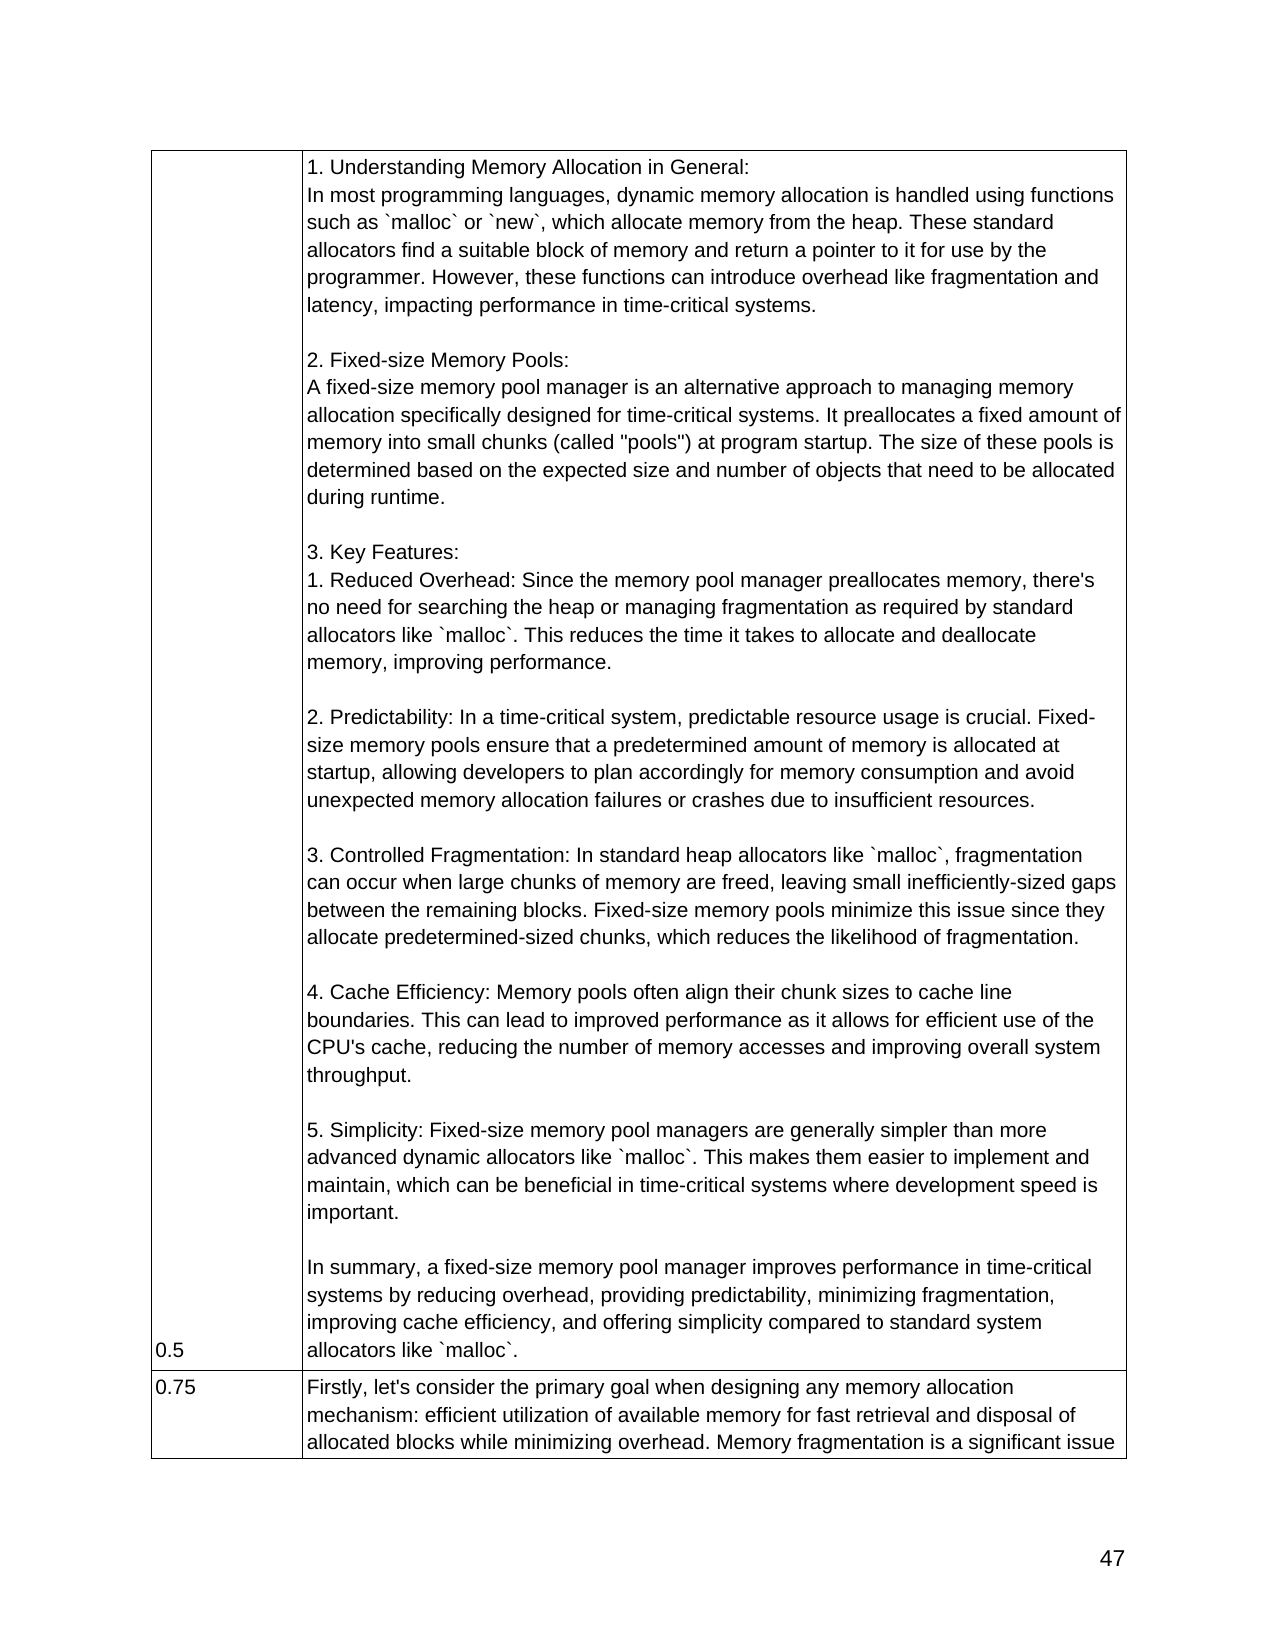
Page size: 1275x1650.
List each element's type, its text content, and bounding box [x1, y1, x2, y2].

table_cell 0.5 [152, 151, 302, 1370]
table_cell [303, 1371, 1126, 1458]
table_cell 1. Understanding Memory Allocation in General: In most programming languages, dynamic memory allocation is handled using functions such as `malloc` or `new`, which allocate memory from the heap. These standard allocators find a suitable block of memory and return a pointer to it for use by the programmer. However, these functions can introduce overhead like fragmentation and latency, impacting performance in time-critical systems. 2. Fixed-size Memory Pools: A fixed-size memory pool manager is an alternative approach to managing memory allocation specifically designed for time-critical systems. It preallocates a fixed amount of memory into small chunks (called "pools") at program startup. The size of these pools is determined based on the expected size and number of objects that need to be allocated during runtime. 3. Key Features: 1. Reduced Overhead: Since the memory pool manager preallocates memory, there's no need for searching the heap or managing fragmentation as required by standard allocators like `malloc`. This reduces the time it takes to allocate and deallocate memory, improving performance. 2. Predictability: In a time-critical system, predictable resource usage is crucial. Fixed-size memory pools ensure that a predetermined amount of memory is allocated at startup, allowing developers to plan accordingly for memory consumption and avoid unexpected memory allocation failures or crashes due to insufficient resources. 3. Controlled Fragmentation: In standard heap allocators like `malloc`, fragmentation can occur when large chunks of memory are freed, leaving small inefficiently-sized gaps between the remaining blocks. Fixed-size memory pools minimize this issue since they allocate predetermined-sized chunks, which reduces the likelihood of fragmentation. 4. Cache Efficiency: Memory pools often align their chunk sizes to cache line boundaries. This can lead to improved performance as it allows for efficient use of the CPU's cache, reducing the number of memory accesses and improving overall system throughput. 5. Simplicity: Fixed-size memory pool managers are generally simpler than more advanced dynamic allocators like `malloc`. This makes them easier to implement and maintain, which can be beneficial in time-critical systems where development speed is important. In summary, a fixed-size memory pool manager improves performance in time-critical systems by reducing overhead, providing predictability, minimizing fragmentation, improving cache efficiency, and offering simplicity compared to standard system allocators like `malloc`. [303, 151, 1126, 1370]
table_cell 0.75 [152, 1371, 302, 1458]
